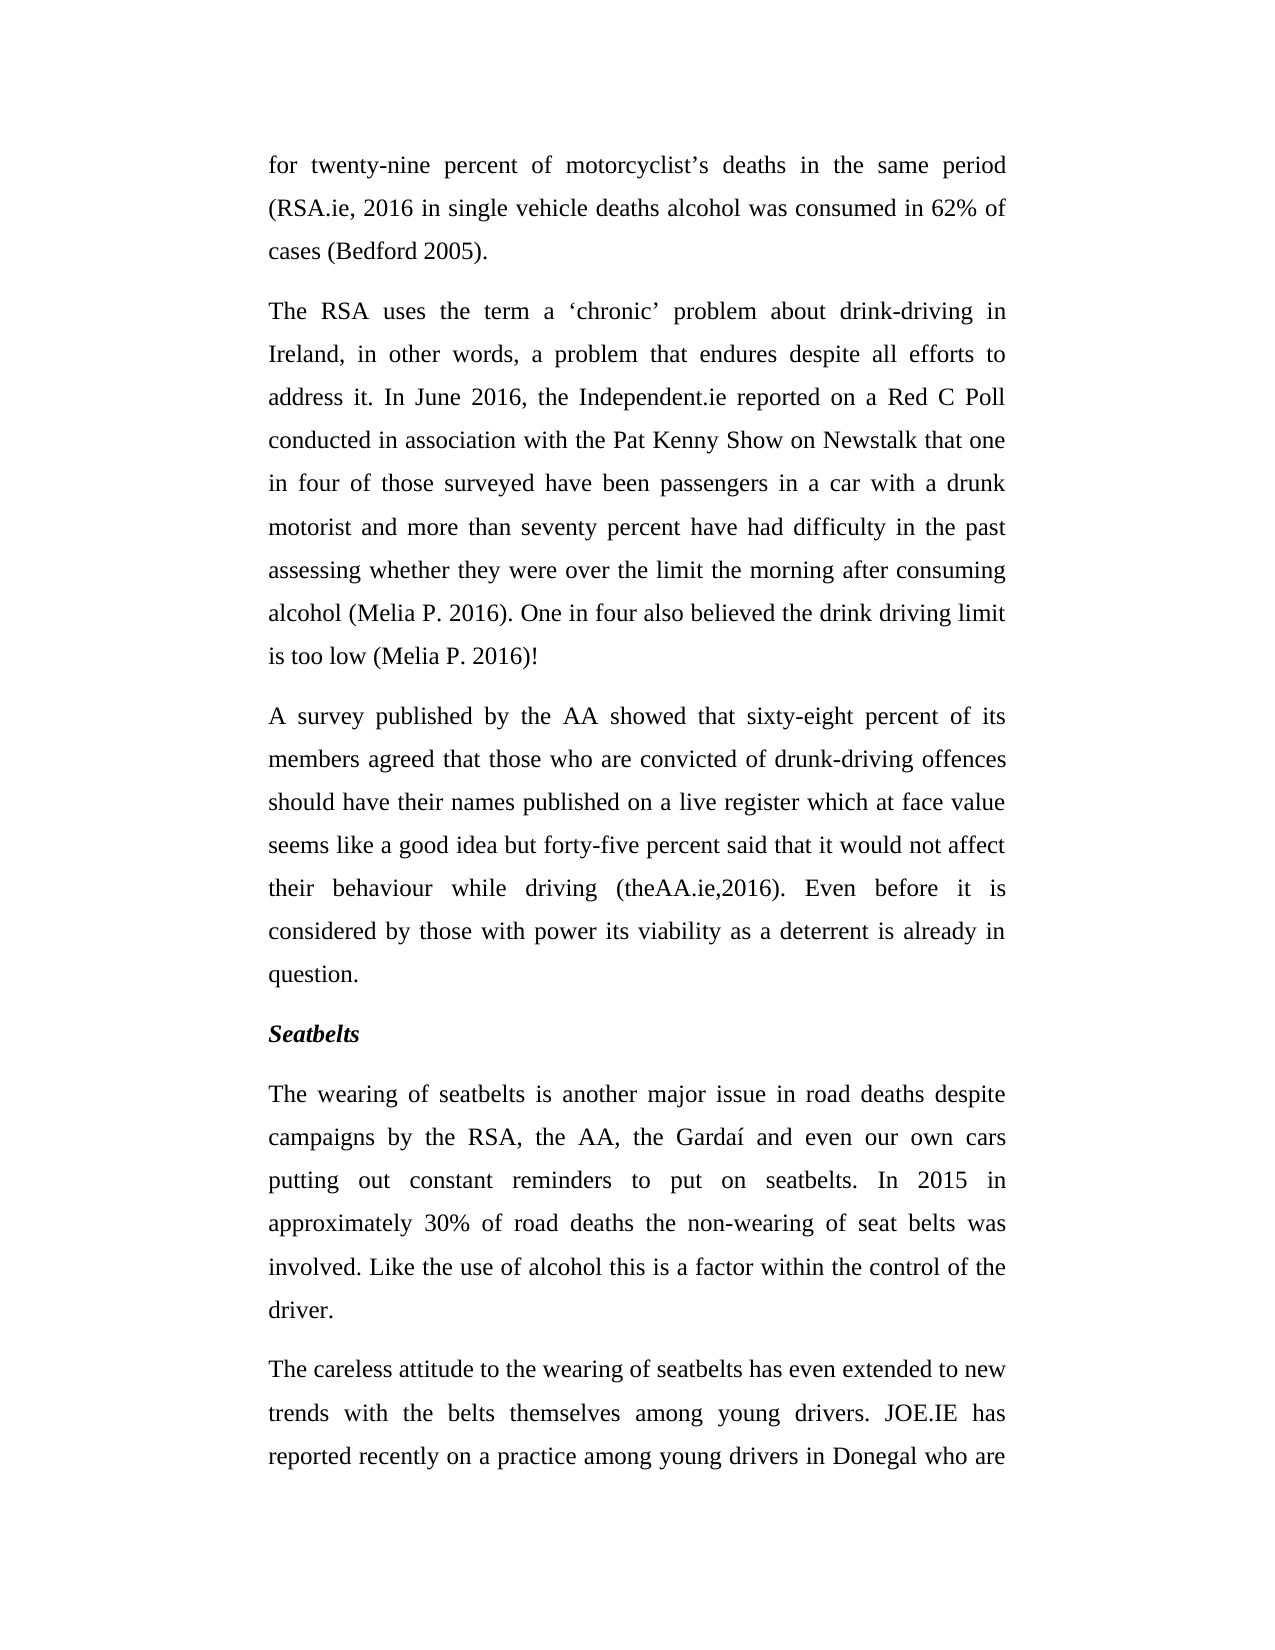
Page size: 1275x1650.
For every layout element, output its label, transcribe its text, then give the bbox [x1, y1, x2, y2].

text A survey published by the AA showed that sixty-eight percent of its members agreed that those who are convicted of drunk-driving offences should have their names published on a live register which at face value seems like a good idea but forty-five percent said that it would not affect their behaviour while driving (theAA.ie,2016). Even before it is considered by those with power its viability as a deterrent is already in question. [268, 701, 1007, 988]
text The RSA uses the term a ‘chronic’ problem about drink-driving in Ireland, in other words, a problem that endures despite all efforts to address it. In June 2016, the Independent.ie reported on a Red C Poll conducted in association with the Pat Kenny Show on Newstalk that one in four of those surveyed have been passengers in a car with a drunk motorist and more than seventy percent have had difficulty in the past assessing whether they were over the limit the morning after consuming alcohol (Melia P. 2016). One in four also believed the drink driving limit is too low (Melia P. 2016)! [268, 296, 1007, 670]
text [268, 150, 1007, 265]
text Seatbelts [268, 1019, 1007, 1048]
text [268, 1354, 1007, 1469]
text The wearing of seatbelts is another major issue in road deaths despite campaigns by the RSA, the AA, the Gardaí and even our own cars putting out constant reminders to put on seatbelts. In 2015 in approximately 30% of road deaths the non-wearing of seat belts was involved. Like the use of alcohol this is a factor within the control of the driver. [268, 1079, 1007, 1323]
